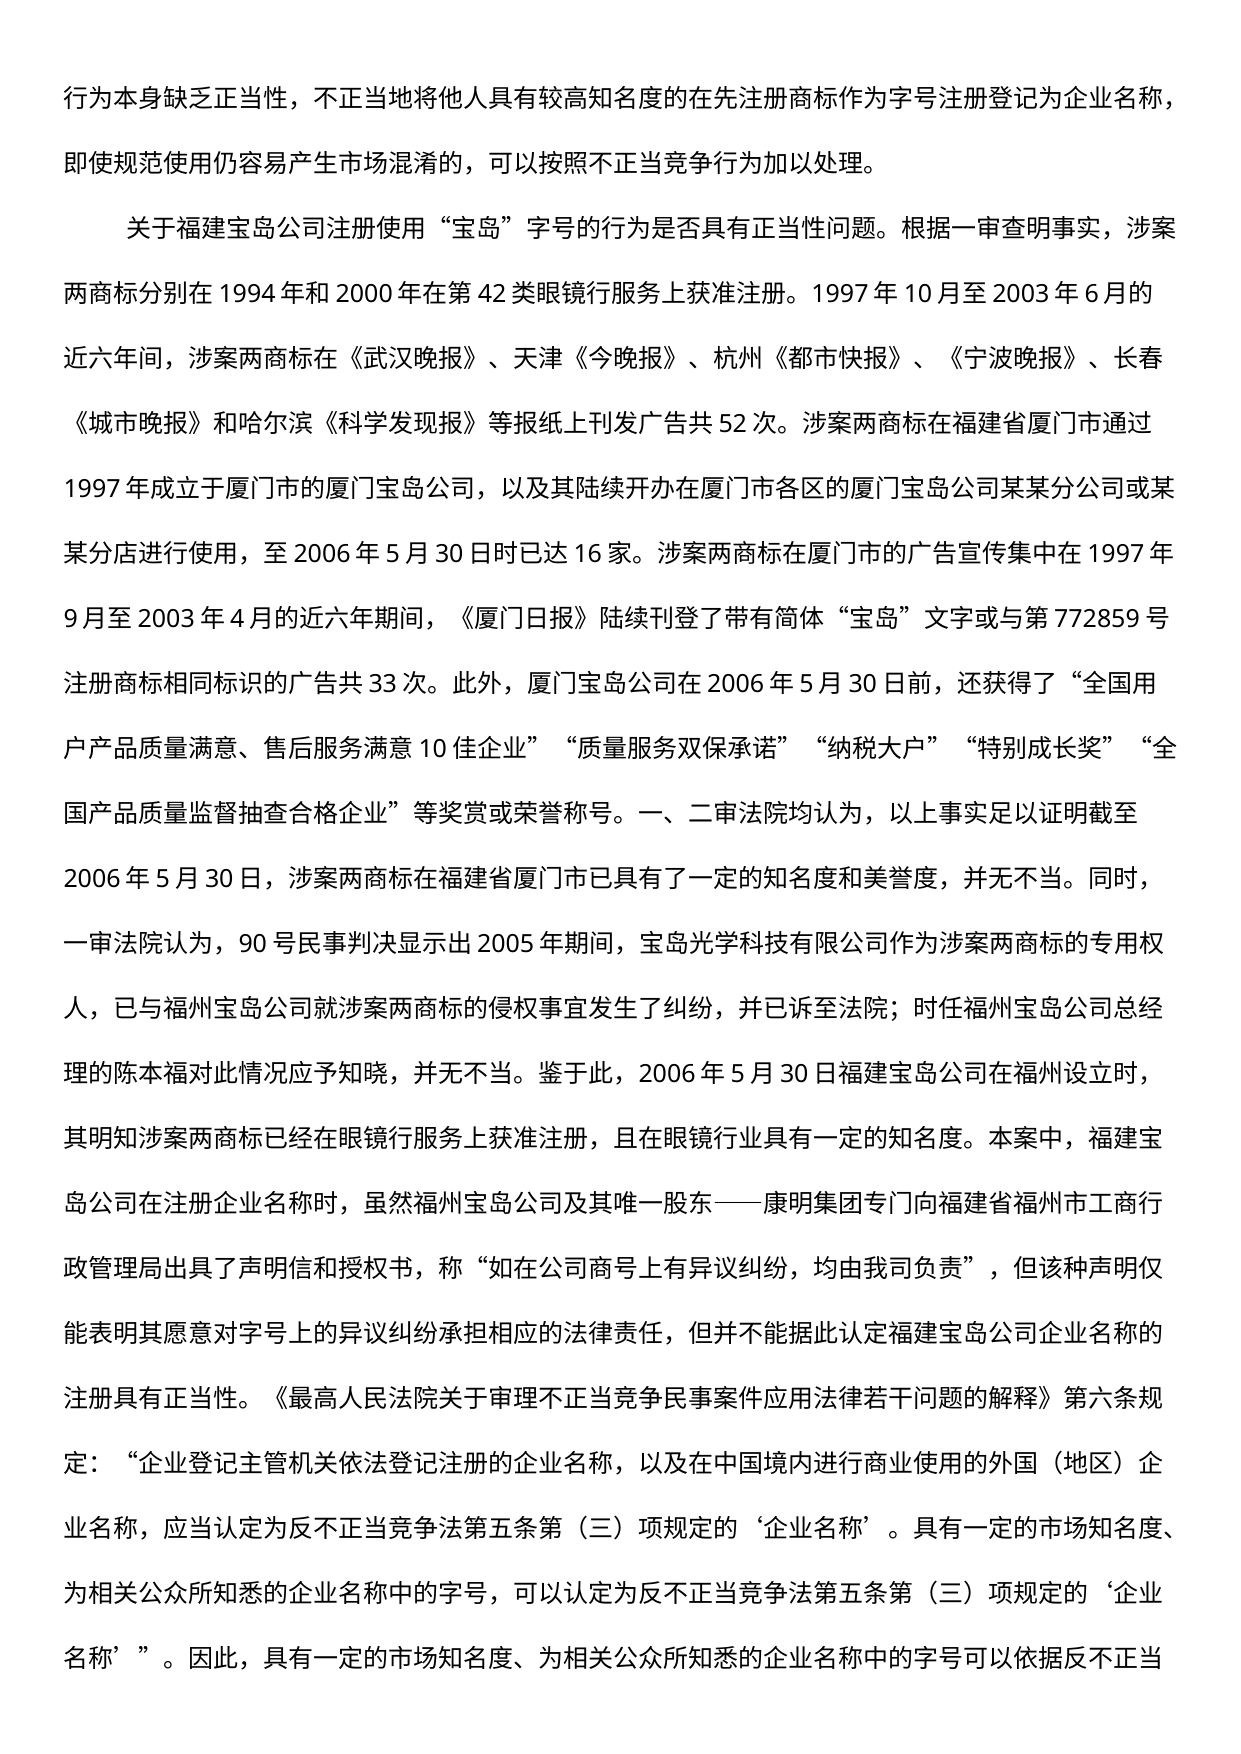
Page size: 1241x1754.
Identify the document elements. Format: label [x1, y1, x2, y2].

text [63, 64, 1177, 194]
text [63, 194, 1177, 1689]
